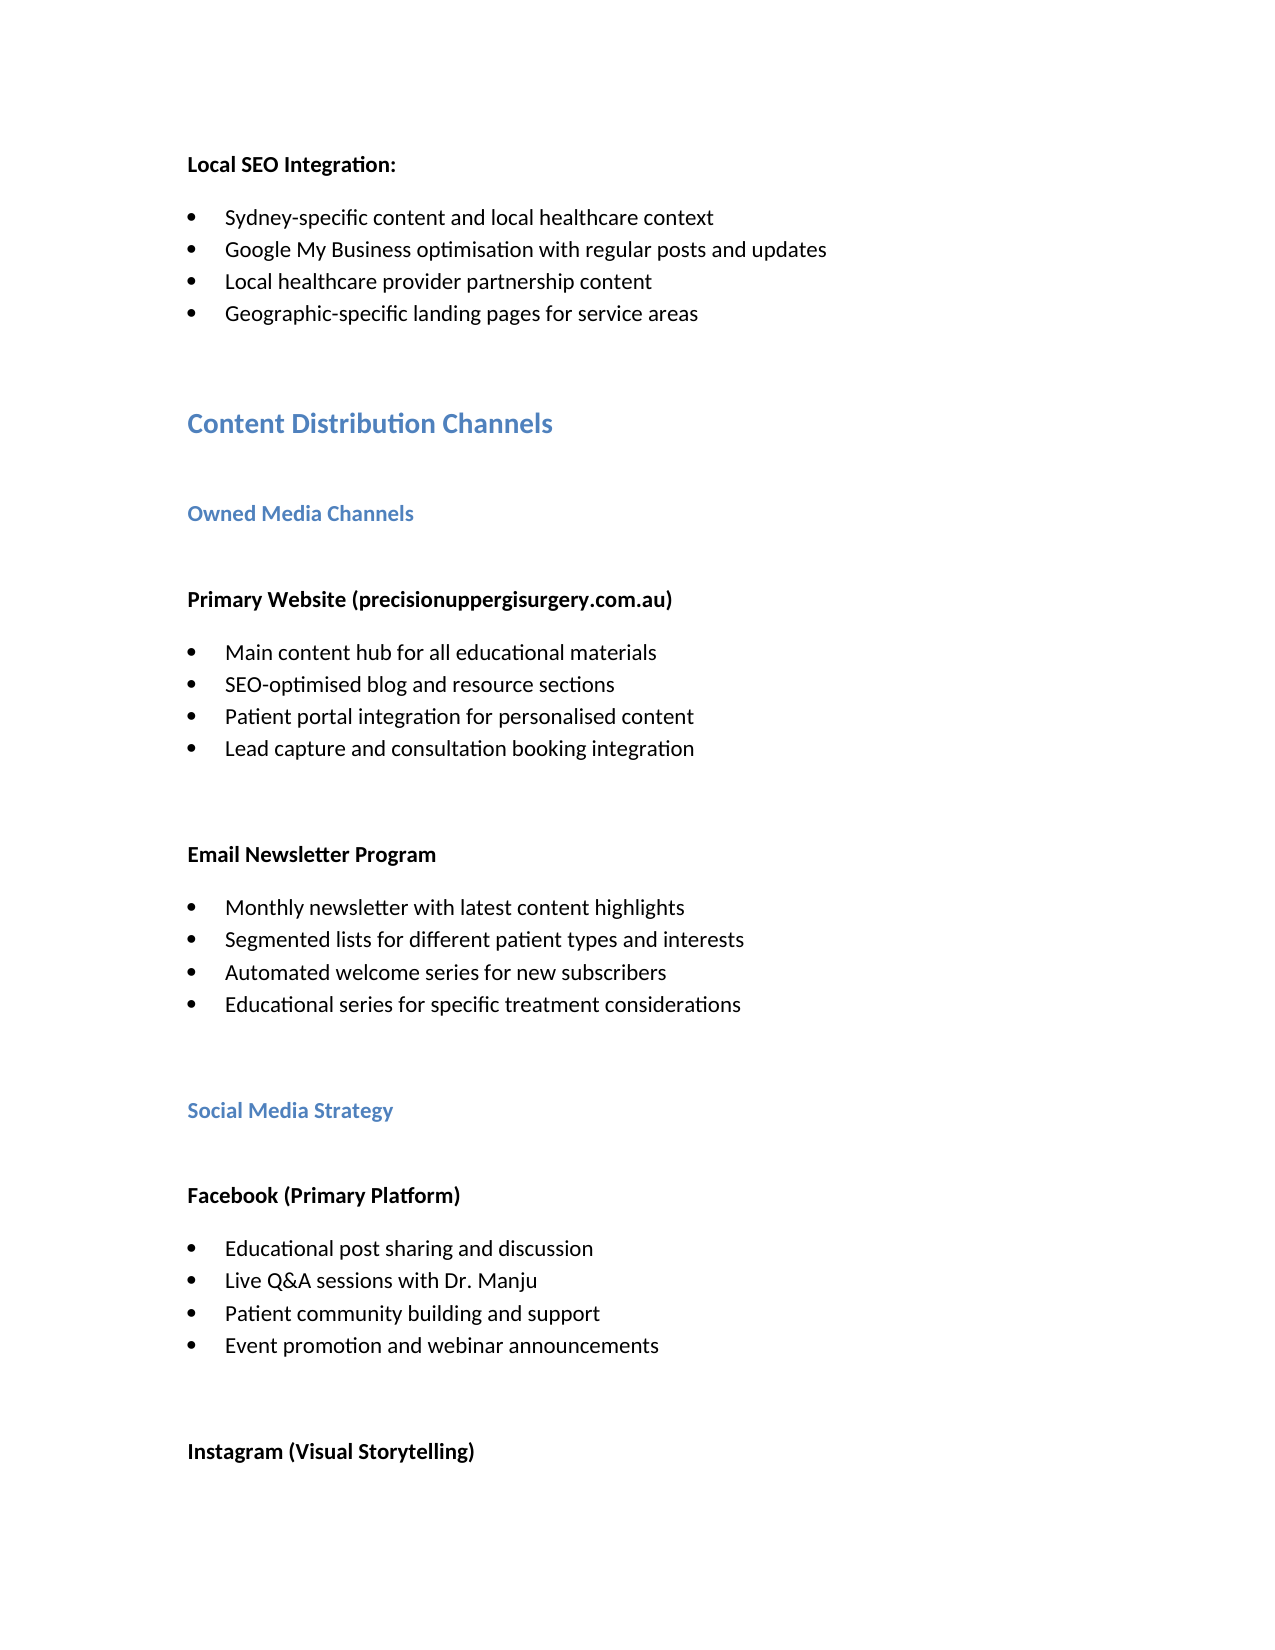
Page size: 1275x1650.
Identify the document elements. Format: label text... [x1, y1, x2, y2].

list Monthly newsletter with latest content highlights [187, 893, 1087, 921]
text Primary Website (precisionuppergisurgery.com.au) [187, 585, 1087, 613]
list Event promotion and webinar announcements [187, 1331, 1087, 1359]
subtitle Social Media Strategy [187, 1096, 1087, 1124]
list Segmented lists for different patient types and interests [187, 926, 1087, 954]
subtitle Content Distribution Channels [187, 406, 1087, 441]
list Geographic-specific landing pages for service areas [187, 299, 1087, 328]
text Email Newsletter Program [187, 840, 1087, 868]
list Patient portal integration for personalised content [187, 702, 1087, 730]
text Local SEO Integration: [187, 150, 1087, 178]
text Facebook (Primary Platform) [187, 1181, 1087, 1209]
list Main content hub for all educational materials [187, 638, 1087, 666]
list Educational series for specific treatment considerations [187, 990, 1087, 1018]
list Educational post sharing and discussion [187, 1234, 1087, 1262]
list Local healthcare provider partnership content [187, 267, 1087, 295]
list Patient community building and support [187, 1299, 1087, 1327]
list SEO-optimised blog and resource sections [187, 670, 1087, 698]
list Sydney-specific content and local healthcare context [187, 203, 1087, 231]
list Live Q&A sessions with Dr. Manju [187, 1266, 1087, 1294]
list Google My Business optimisation with regular posts and updates [187, 235, 1087, 263]
list Automated welcome series for new subscribers [187, 958, 1087, 986]
text Instagram (Visual Storytelling) [187, 1437, 1087, 1465]
subtitle Owned Media Channels [187, 499, 1087, 528]
list Lead capture and consultation booking integration [187, 734, 1087, 762]
